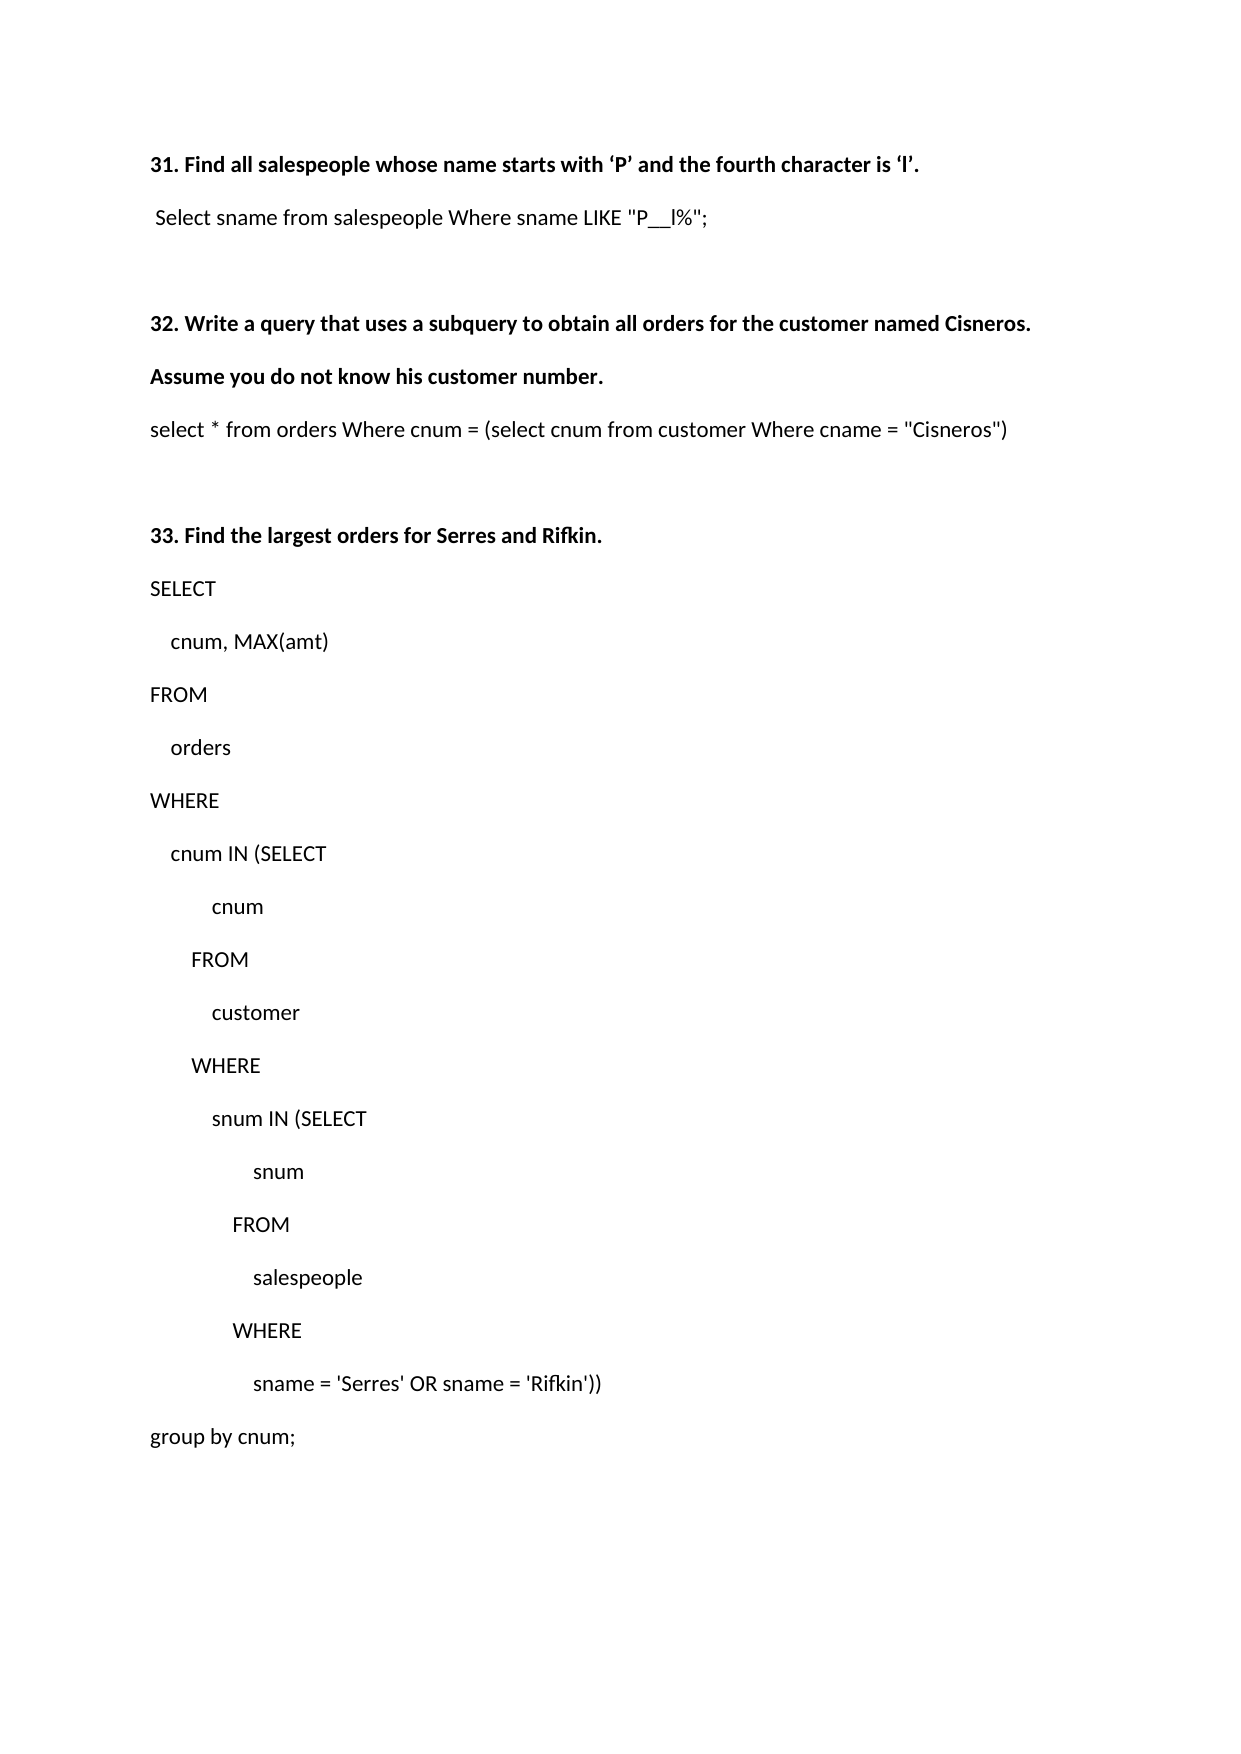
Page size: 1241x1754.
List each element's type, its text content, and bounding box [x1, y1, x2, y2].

text SELECT [150, 574, 1090, 602]
text FROM [150, 945, 1090, 973]
text cnum IN (SELECT [150, 839, 1090, 867]
text salespeople [150, 1263, 1090, 1291]
text WHERE [150, 786, 1090, 814]
text 31. Find all salespeople whose name starts with ‘P’ and the fourth character is ‘l’. [150, 150, 1090, 178]
text WHERE [150, 1316, 1090, 1344]
text Select sname from salespeople Where sname LIKE "P__l%"; [150, 203, 1090, 231]
text FROM [150, 680, 1090, 708]
text snum IN (SELECT [150, 1104, 1090, 1132]
text snum [150, 1157, 1090, 1185]
text 32. Write a query that uses a subquery to obtain all orders for the customer named Cisneros. [150, 309, 1090, 337]
text cnum [150, 892, 1090, 920]
text select * from orders Where cnum = (select cnum from customer Where cname = "Cisneros") [150, 415, 1090, 443]
text FROM [150, 1210, 1090, 1238]
text group by cnum; [150, 1422, 1090, 1451]
text sname = 'Serres' OR sname = 'Rifkin')) [150, 1369, 1090, 1397]
text orders [150, 733, 1090, 761]
text WHERE [150, 1051, 1090, 1079]
text cnum, MAX(amt) [150, 627, 1090, 655]
text Assume you do not know his customer number. [150, 362, 1090, 390]
text 33. Find the largest orders for Serres and Rifkin. [150, 521, 1090, 549]
text customer [150, 998, 1090, 1026]
